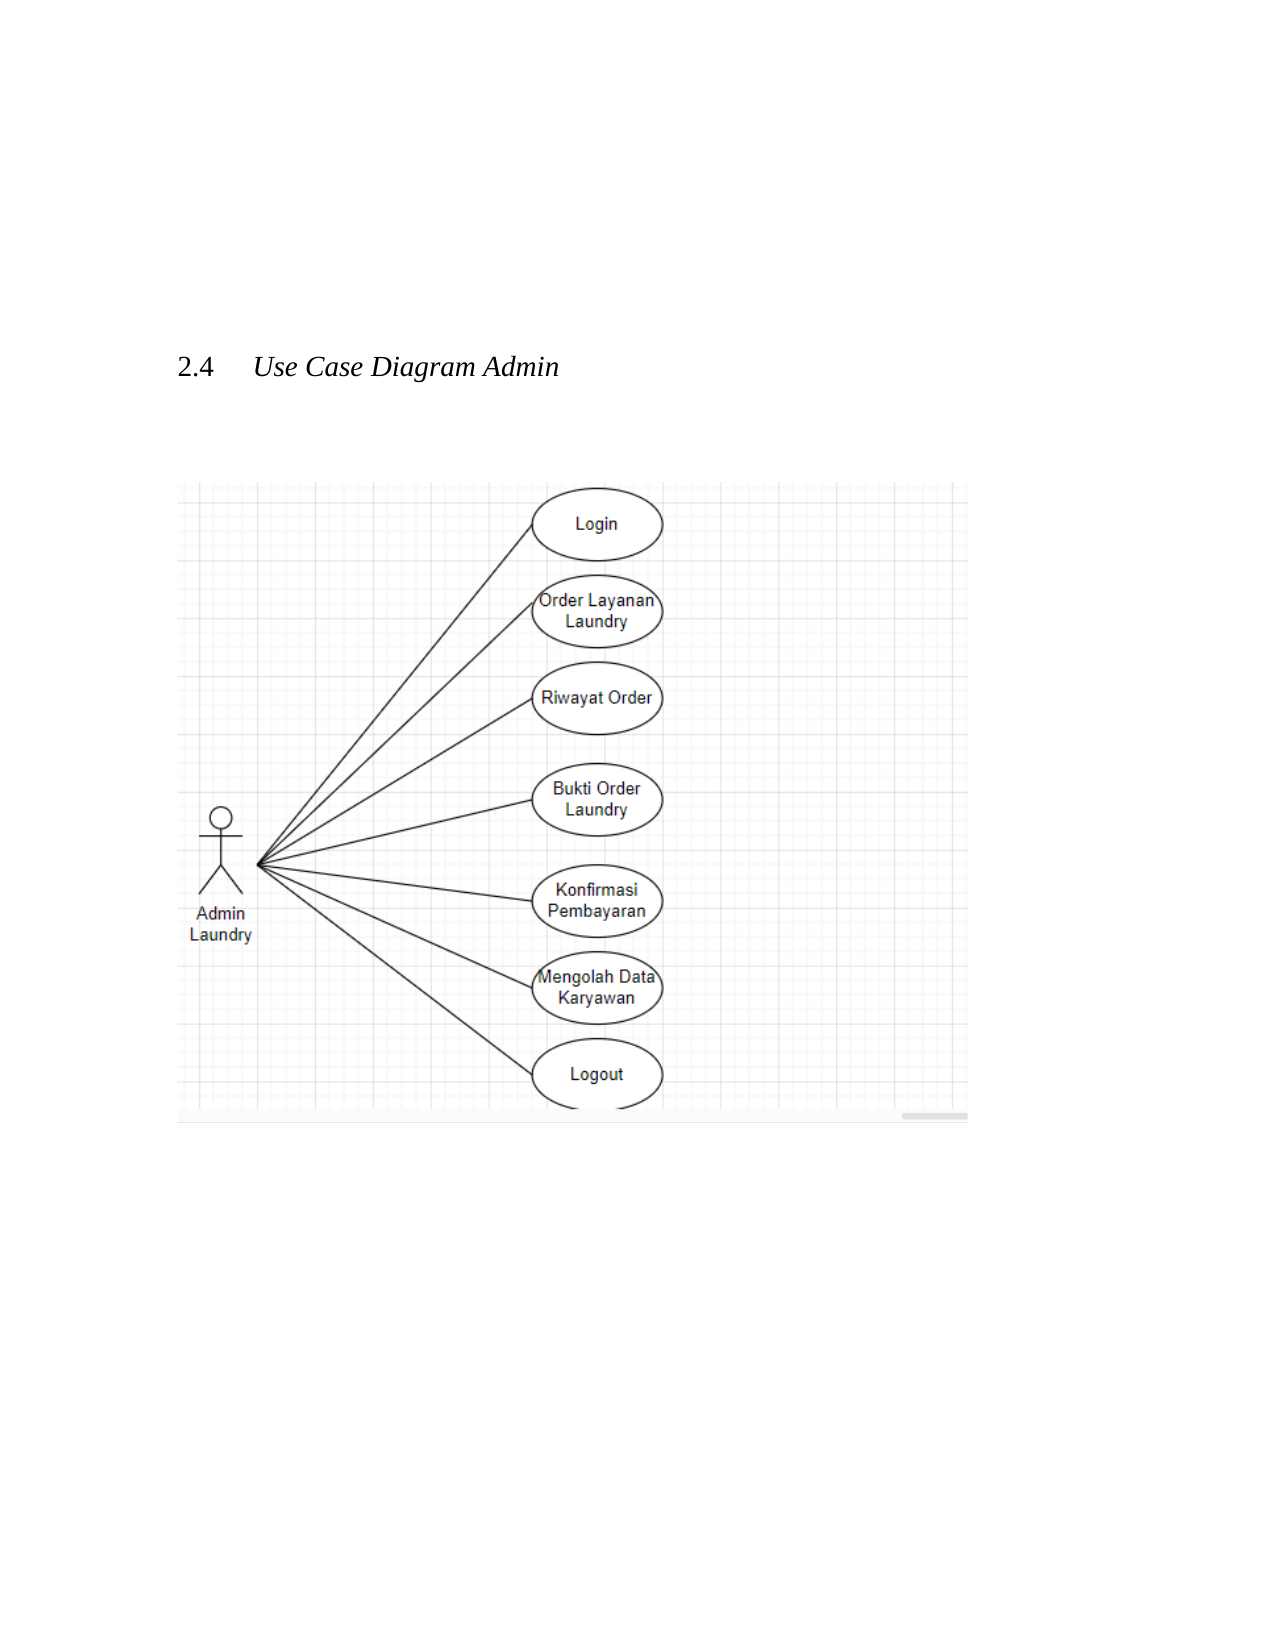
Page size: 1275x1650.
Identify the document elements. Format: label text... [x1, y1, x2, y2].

text 2.4 Use Case Diagram Admin [177, 349, 1127, 382]
picture [177, 482, 968, 1123]
